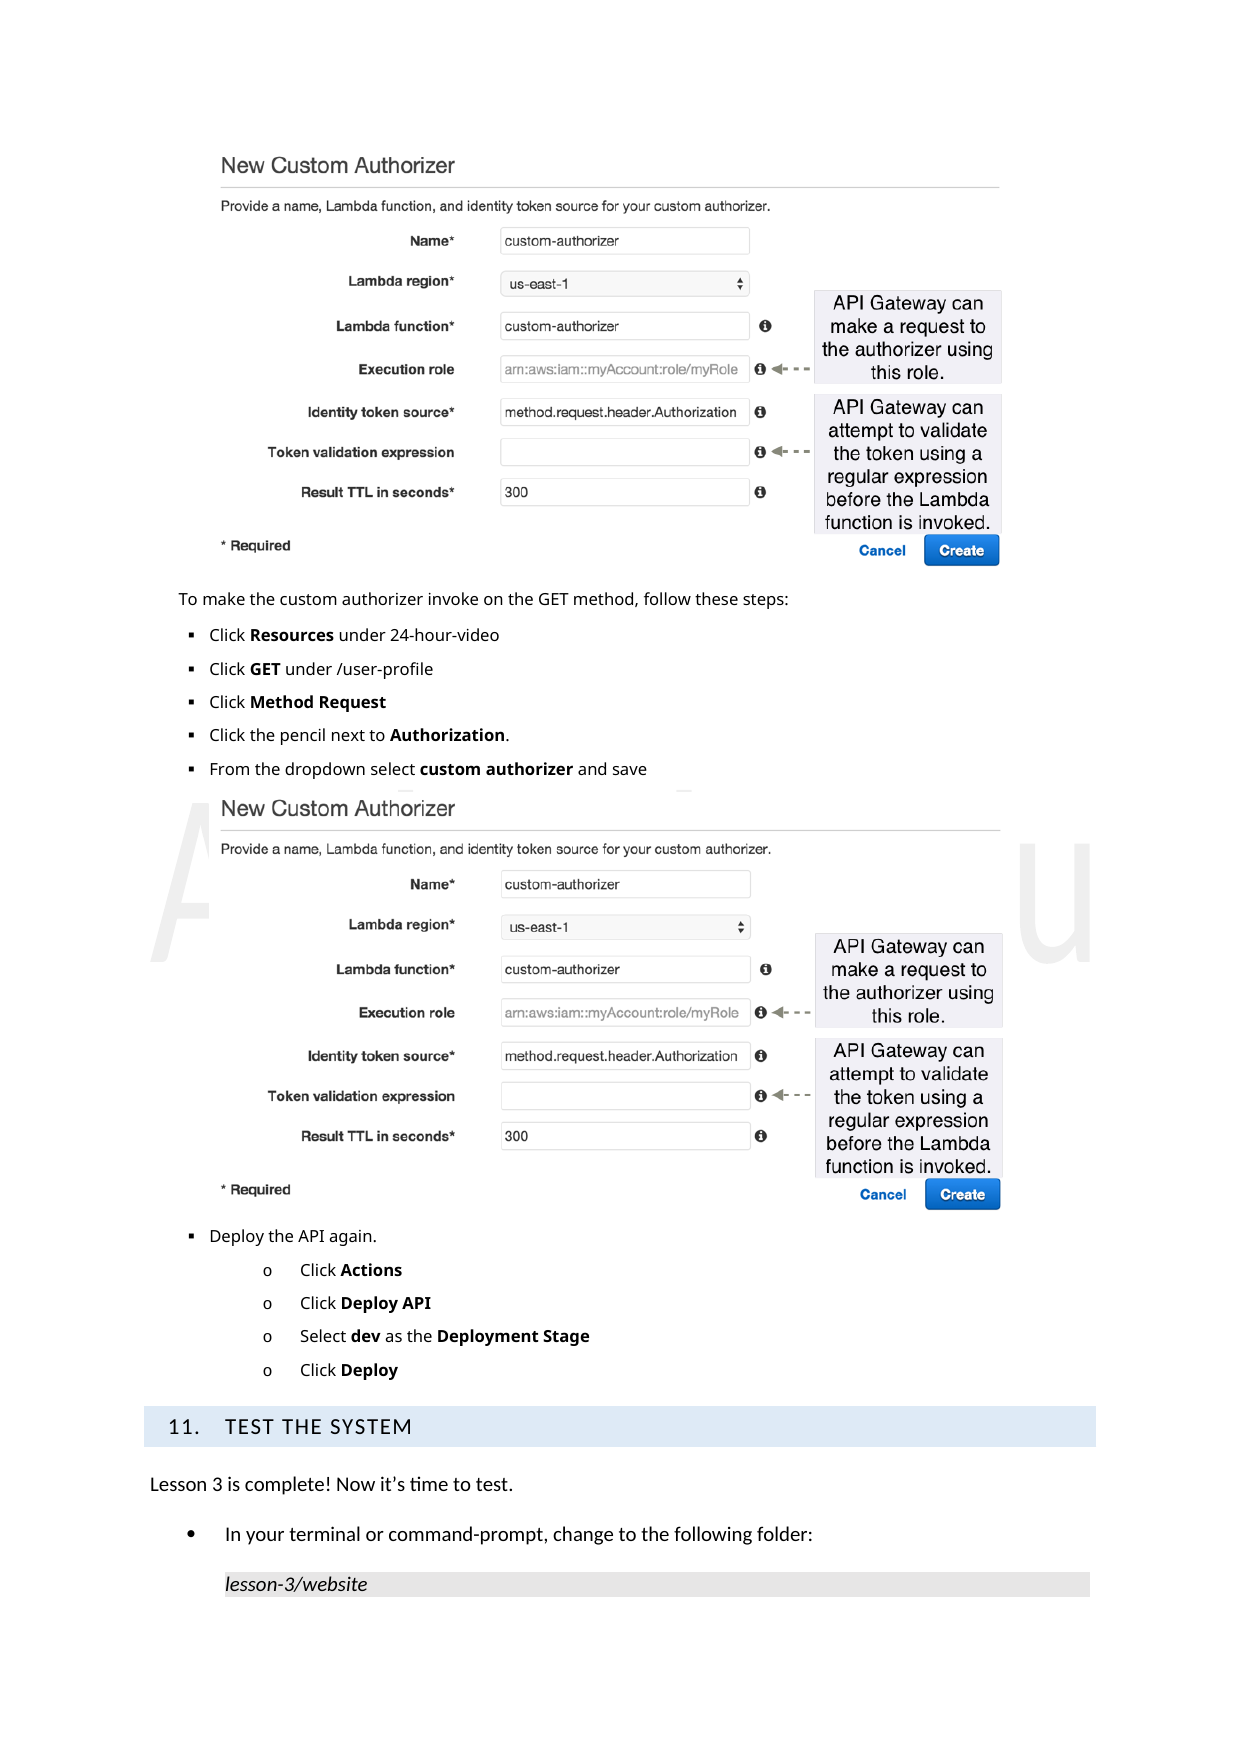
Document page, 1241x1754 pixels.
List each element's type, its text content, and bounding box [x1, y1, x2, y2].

list Click Actions [262, 1256, 1090, 1281]
subtitle Test The system [150, 1412, 1090, 1440]
list Click Resources under 24-hour-video [187, 622, 1090, 647]
text lesson-3/website [225, 1572, 1090, 1597]
list Click the pencil next to Authorization. [187, 722, 1090, 747]
list In your terminal or command-prompt, change to the following folder: [187, 1522, 1090, 1547]
picture [209, 150, 1007, 567]
list Click GET under /user-profile [187, 655, 1090, 680]
list From the dropdown select custom authorizer and save [187, 755, 1090, 780]
list To make the custom authorizer invoke on the GET method, follow these steps: [178, 587, 1090, 610]
list Click Deploy [262, 1356, 1090, 1381]
picture [209, 792, 1008, 1211]
text Lesson 3 is complete! Now it’s time to test. [150, 1472, 1090, 1497]
list Click Deploy API [262, 1289, 1090, 1314]
list Click Method Request [187, 688, 1090, 713]
list Deploy the API again. [187, 1223, 1090, 1248]
list Select dev as the Deployment Stage [262, 1323, 1090, 1348]
